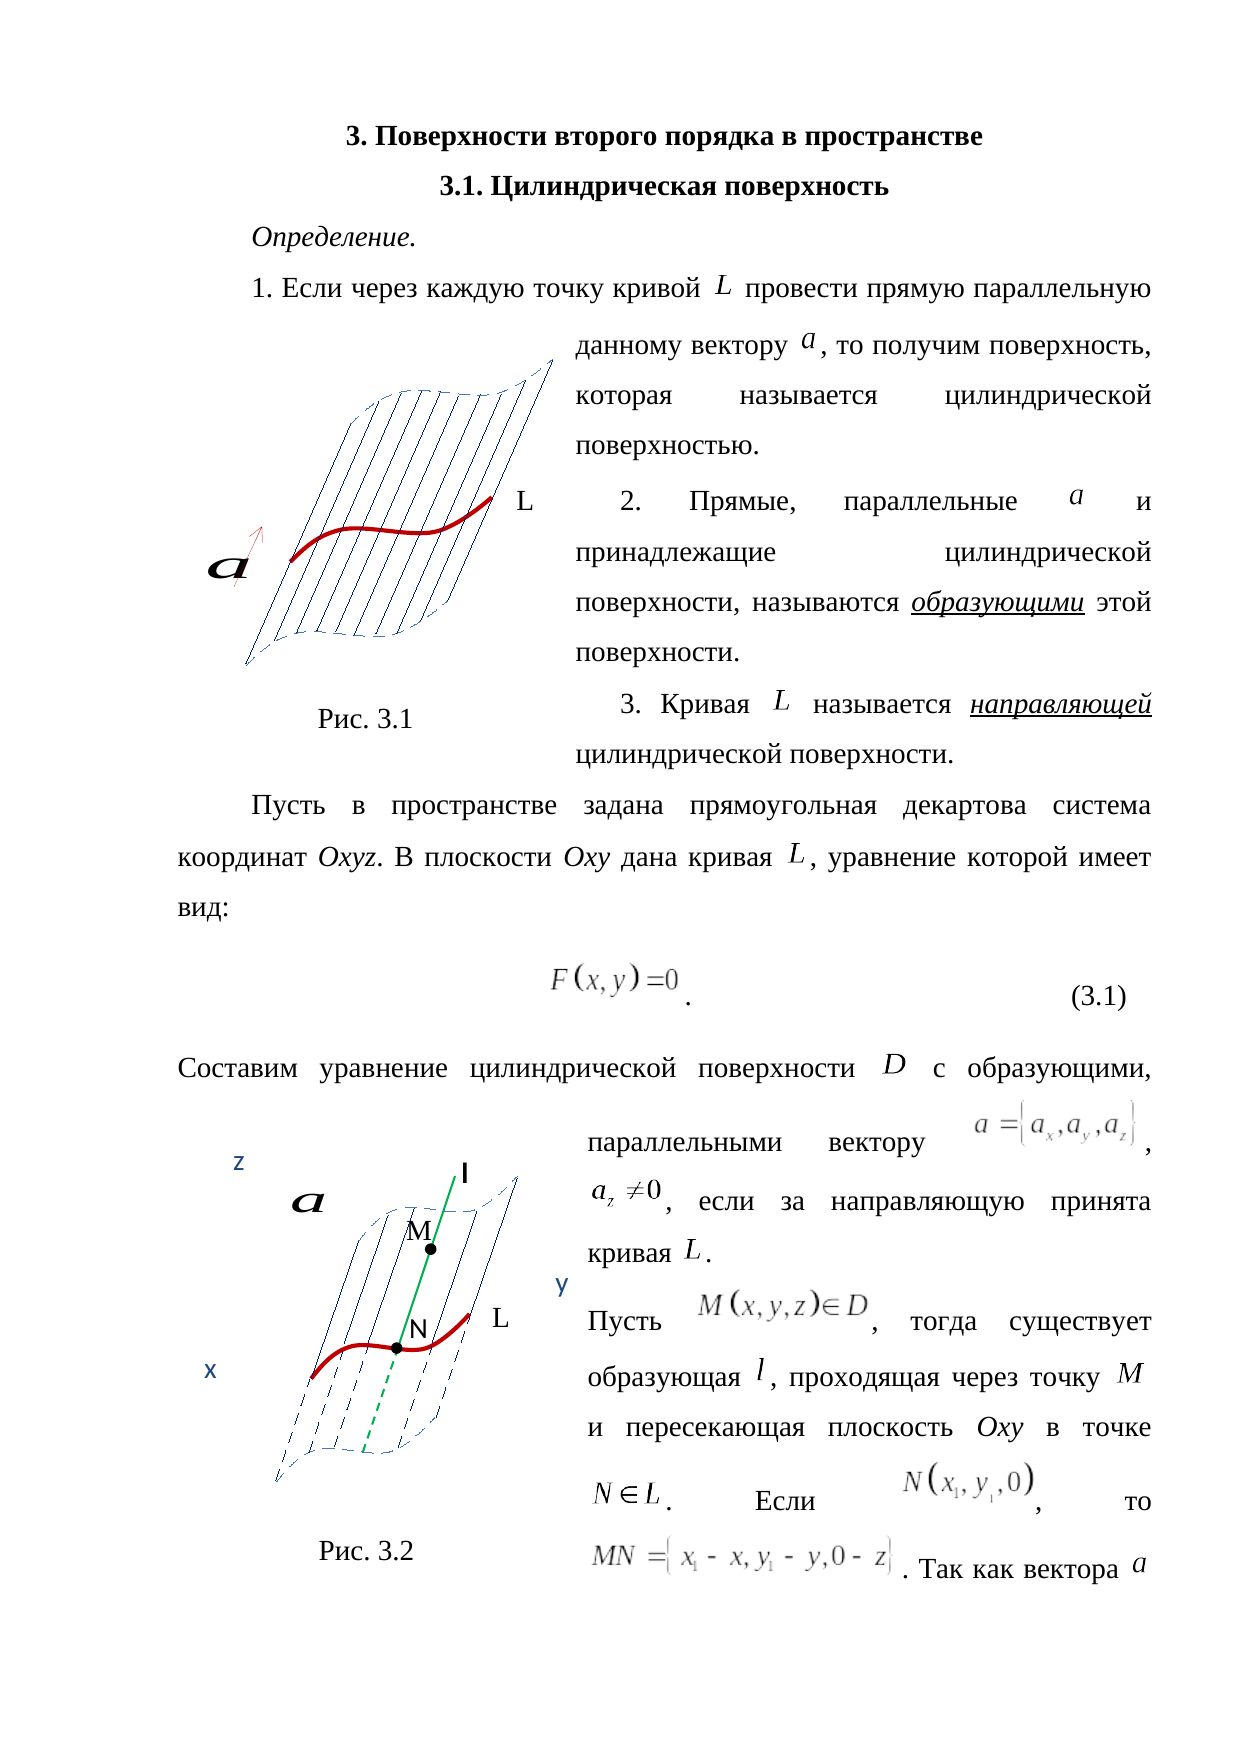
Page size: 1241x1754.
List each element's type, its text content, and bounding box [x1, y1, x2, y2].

text Пусть в пространстве задана прямоугольная декартова система координат Oxyz. В плоскости Oxy дана кривая , уравнение которой имеет вид: [177, 787, 1152, 923]
text . (3.1) [472, 960, 1152, 1011]
text 2. Прямые, параллельные и принадлежащие цилиндрической поверхности, называются образующими этой поверхности. [177, 478, 1152, 668]
text 1. Если через каждую точку кривой провести прямую параллельную данному вектору , то получим поверхность, которая называется цилиндрической поверхностью. [177, 269, 1152, 461]
text 3.1. Цилиндрическая поверхность [177, 168, 1152, 202]
text 3. Поверхности второго порядка в пространстве [177, 118, 1152, 152]
text Определение. [177, 219, 1152, 252]
text Составим уравнение цилиндрической поверхности с образующими, параллельными вектору , , если за направляющую принята кривая . [177, 1049, 1152, 1268]
text 3. Кривая называется направляющей цилиндрической поверхности. [177, 685, 1152, 770]
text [177, 1285, 1152, 1585]
